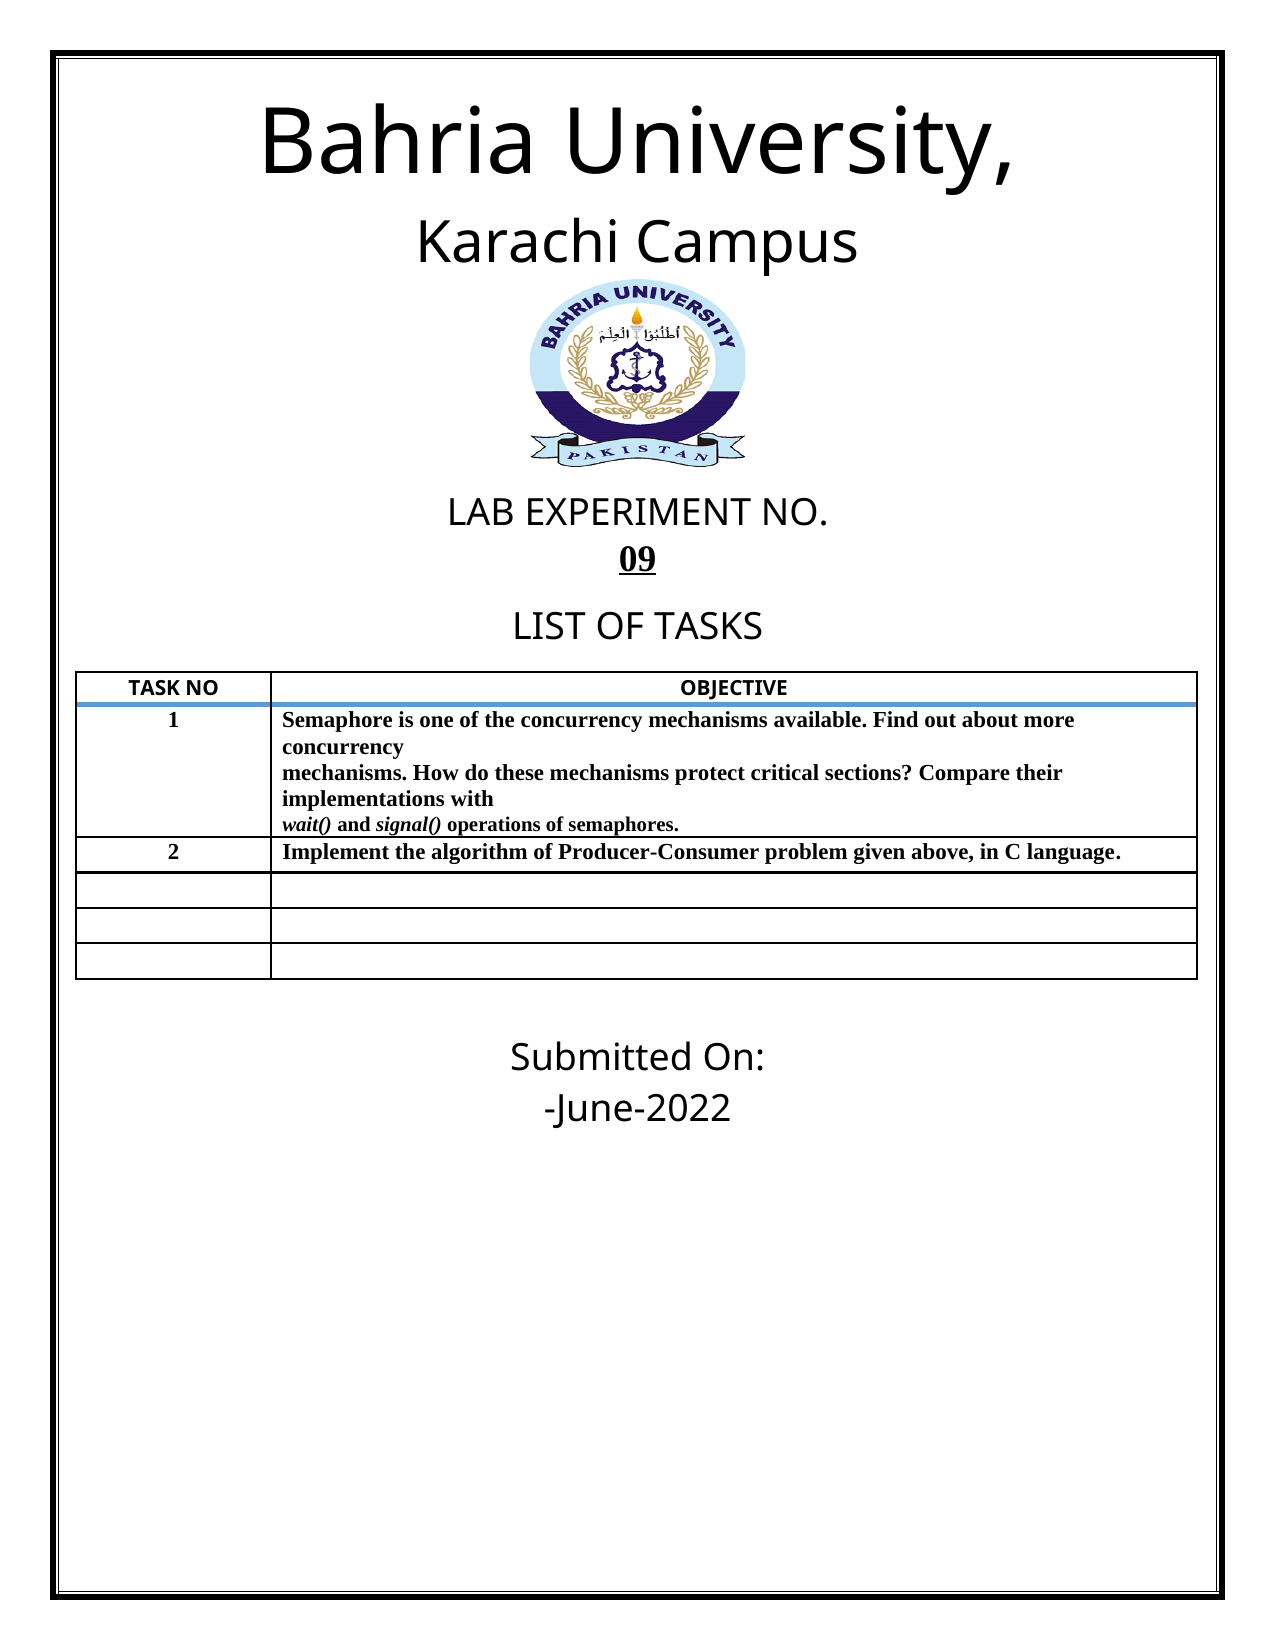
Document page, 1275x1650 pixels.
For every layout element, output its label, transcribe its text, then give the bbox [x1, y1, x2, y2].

text LIST OF TASKS [75, 599, 1200, 651]
text 09 [75, 536, 1200, 579]
picture [529, 279, 746, 467]
table_cell [272, 874, 1196, 907]
table_cell Implement the algorithm of Producer-Consumer problem given above, in C language. [272, 838, 1196, 871]
table_cell [272, 909, 1196, 942]
table_cell [77, 874, 270, 907]
table_cell 2 [77, 838, 270, 871]
text LAB EXPERIMENT NO. [75, 485, 1200, 536]
table_cell [77, 909, 270, 942]
table_cell [272, 944, 1196, 978]
text Bahria University, [75, 75, 1200, 200]
table_cell 1 [77, 707, 270, 836]
text -June-2022 [75, 1082, 1200, 1133]
table_cell Semaphore is one of the concurrency mechanisms available. Find out about more concurrency mechanisms. How do these mechanisms protect critical sections? Compare their implementations with wait() and signal() operations of semaphores. [272, 707, 1196, 836]
table_cell [77, 944, 270, 978]
table_header TASK NO [77, 673, 270, 702]
table_header OBJECTIVE [272, 673, 1196, 702]
text Karachi Campus [75, 200, 1200, 279]
text Submitted On: [75, 1031, 1200, 1082]
